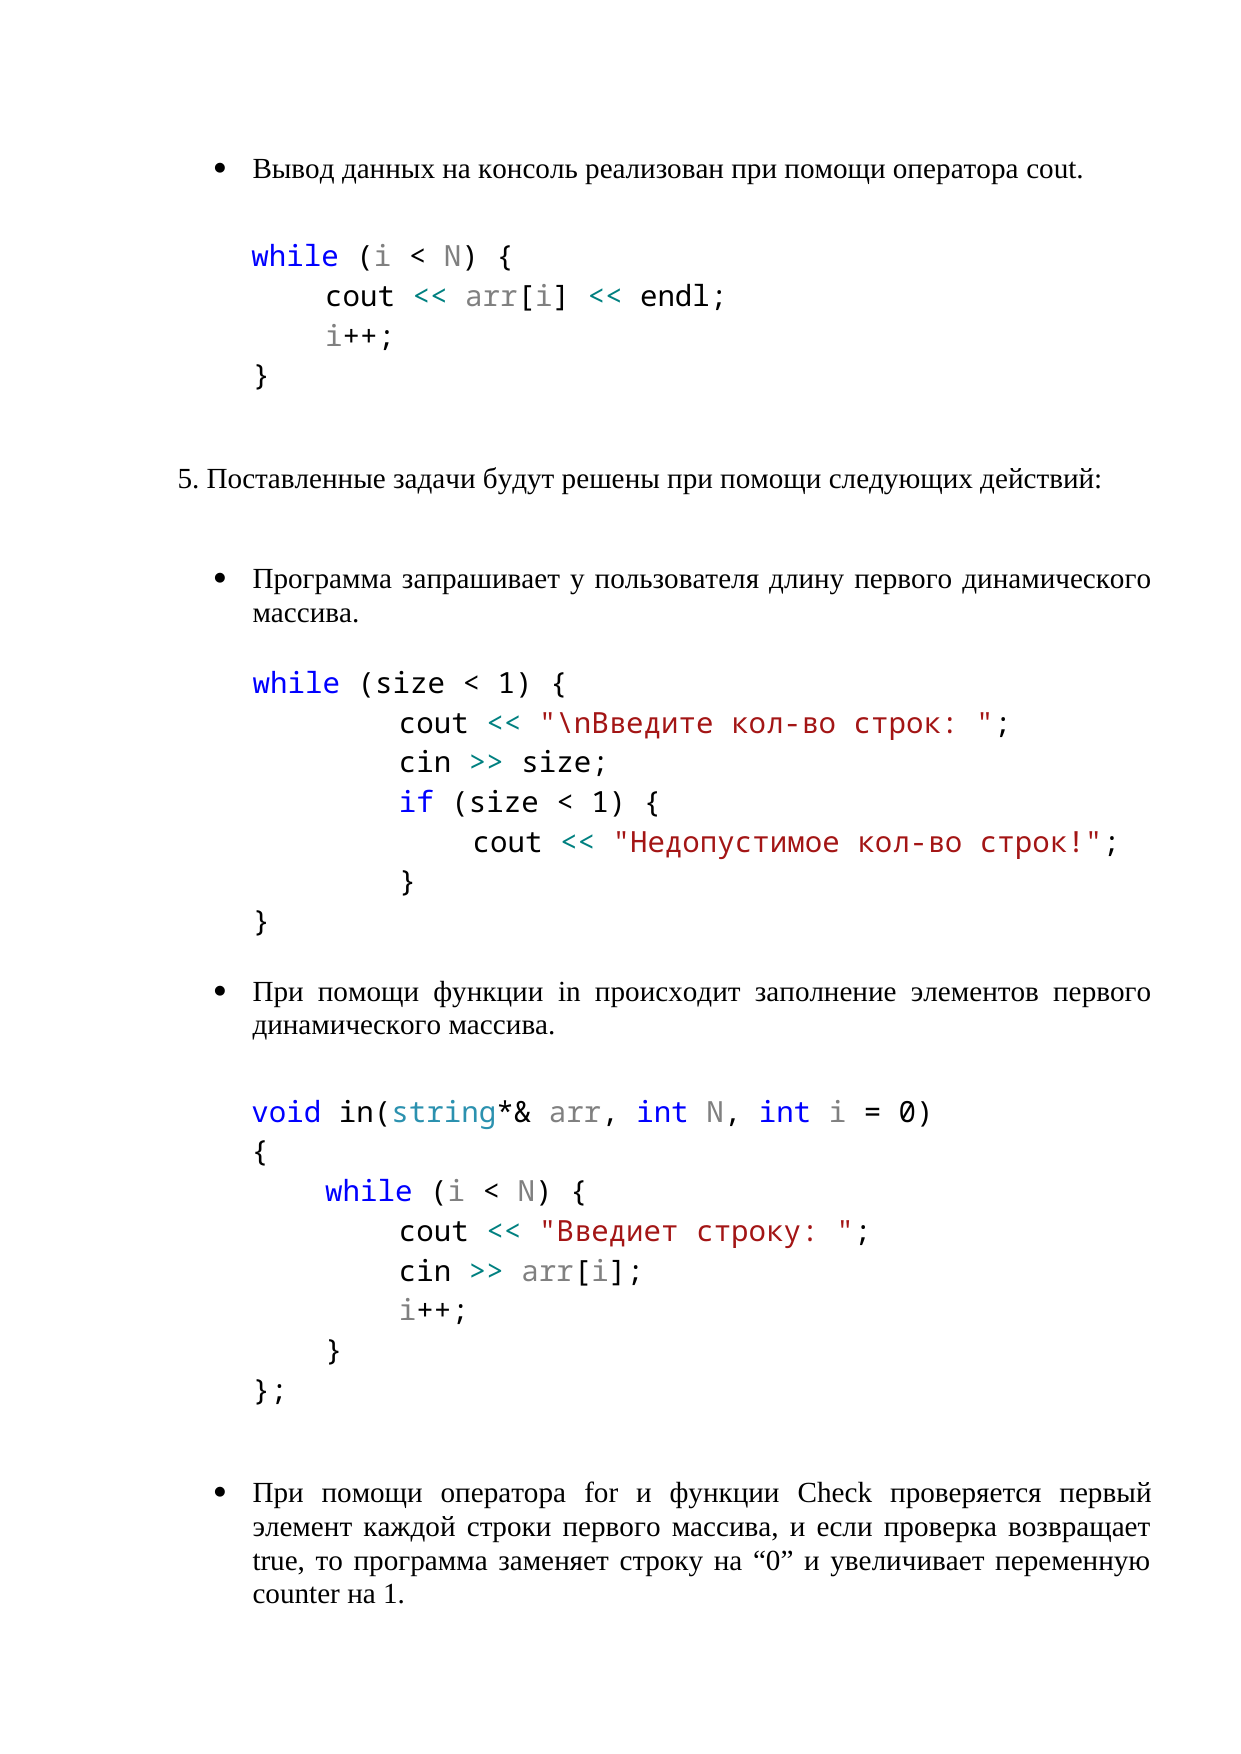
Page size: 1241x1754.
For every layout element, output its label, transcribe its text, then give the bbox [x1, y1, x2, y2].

list Программа запрашивает у пользователя длину первого динамического массива. [215, 562, 1152, 629]
list }; [252, 1369, 1152, 1408]
list if (size < 1) { [252, 781, 1152, 821]
text cout << "Введиет строку: "; [177, 1210, 1152, 1250]
list } [252, 861, 1152, 900]
text i++; [177, 315, 1152, 354]
list При помощи оператора for и функции Check проверяется первый элемент каждой строки первого массива, и если проверка возвращает true, то программа заменяет строку на “0” и увеличивает переменную counter на 1. [215, 1475, 1152, 1610]
text while (i < N) { [177, 1170, 1152, 1210]
list } [252, 900, 1152, 940]
list Вывод данных на консоль реализован при помощи оператора cout. [215, 152, 1152, 185]
list При помощи функции in происходит заполнение элементов первого динамического массива. [215, 974, 1152, 1041]
list while (size < 1) { [252, 662, 1152, 702]
list cin >> size; [252, 742, 1152, 781]
text while (i < N) { [177, 236, 1152, 275]
text void in(string*& arr, int N, int i = 0) [177, 1091, 1152, 1131]
text } [177, 1329, 1152, 1369]
text { [177, 1131, 1152, 1170]
list cout << "\nВведите кол-во строк: "; [252, 702, 1152, 742]
text 5. Поставленные задачи будут решены при помощи следующих действий: [177, 461, 1152, 495]
text cout << arr[i] << endl; [177, 275, 1152, 315]
list cout << "Недопустимое кол-во строк!"; [252, 821, 1152, 861]
text i++; [177, 1289, 1152, 1329]
list } [252, 354, 1152, 394]
text cin >> arr[i]; [177, 1250, 1152, 1289]
